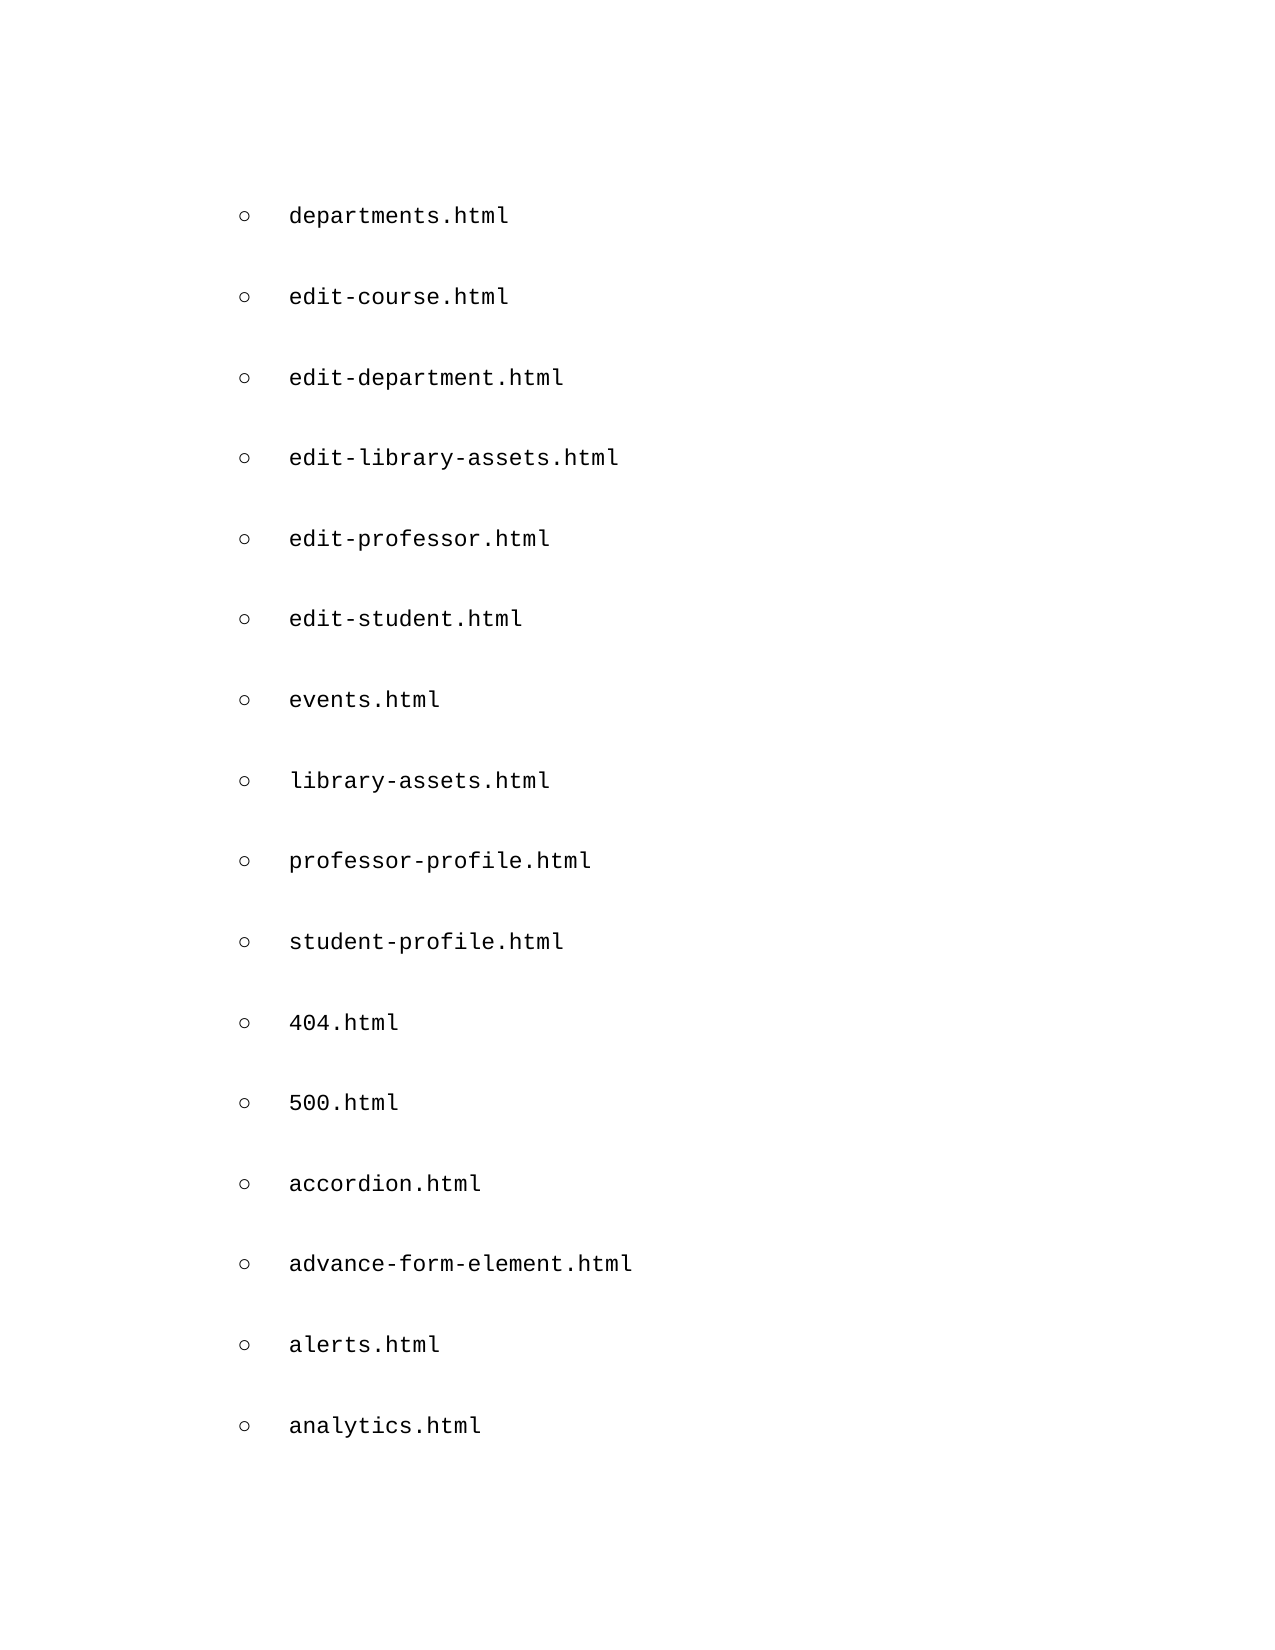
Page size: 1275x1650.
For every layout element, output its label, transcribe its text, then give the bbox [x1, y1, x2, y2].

list student-profile.html [237, 928, 1125, 956]
list edit-student.html [237, 605, 1125, 634]
list 404.html [237, 1008, 1125, 1037]
list edit-professor.html [237, 525, 1125, 553]
list advance-form-element.html [237, 1250, 1125, 1279]
list edit-department.html [237, 363, 1125, 392]
list professor-profile.html [237, 847, 1125, 876]
list edit-library-assets.html [237, 444, 1125, 472]
list alerts.html [237, 1331, 1125, 1359]
list accordion.html [237, 1170, 1125, 1198]
list 500.html [237, 1089, 1125, 1117]
list events.html [237, 686, 1125, 714]
list analytics.html [237, 1412, 1125, 1440]
list departments.html [237, 202, 1125, 231]
list edit-course.html [237, 283, 1125, 311]
list library-assets.html [237, 767, 1125, 795]
